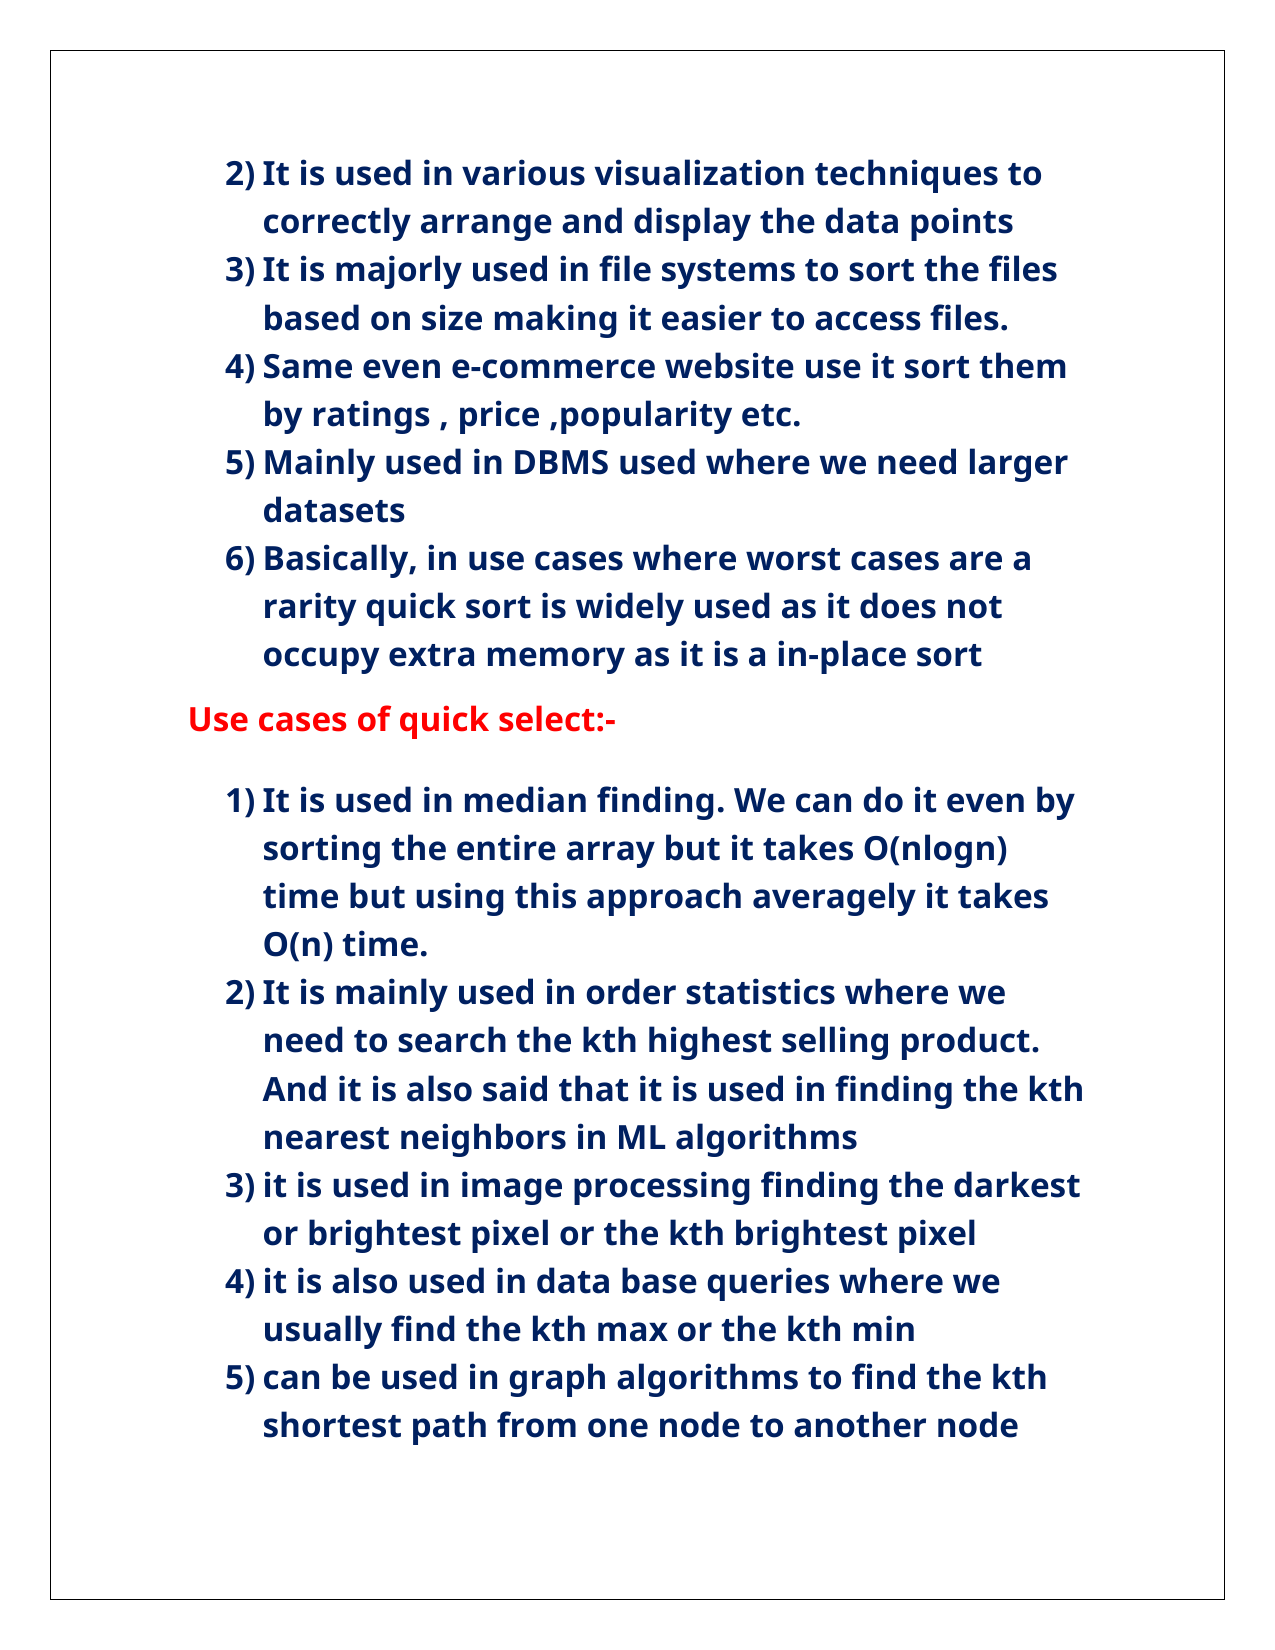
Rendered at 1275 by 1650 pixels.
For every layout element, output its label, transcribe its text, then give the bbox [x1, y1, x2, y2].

list can be used in graph algorithms to find the kth shortest path from one node to another node [225, 1354, 1087, 1448]
list It is used in median finding. We can do it even by sorting the entire array but it takes O(nlogn) time but using this approach averagely it takes O(n) time. [225, 777, 1087, 966]
text Use cases of quick select:- [187, 696, 1087, 741]
list it is also used in data base queries where we usually find the kth max or the kth min [225, 1258, 1087, 1351]
list It is majorly used in file systems to sort the files based on size making it easier to access files. [225, 246, 1087, 340]
list Basically, in use cases where worst cases are a rarity quick sort is widely used as it does not occupy extra memory as it is a in-place sort [225, 535, 1087, 677]
list It is used in various visualization techniques to correctly arrange and display the data points [225, 150, 1087, 243]
list It is mainly used in order statistics where we need to search the kth highest selling product. And it is also said that it is used in finding the kth nearest neighbors in ML algorithms [225, 969, 1087, 1159]
list Same even e-commerce website use it sort them by ratings , price ,popularity etc. [225, 342, 1087, 436]
list Mainly used in DBMS used where we need larger datasets [225, 439, 1087, 532]
list it is used in image processing finding the darkest or brightest pixel or the kth brightest pixel [225, 1162, 1087, 1255]
